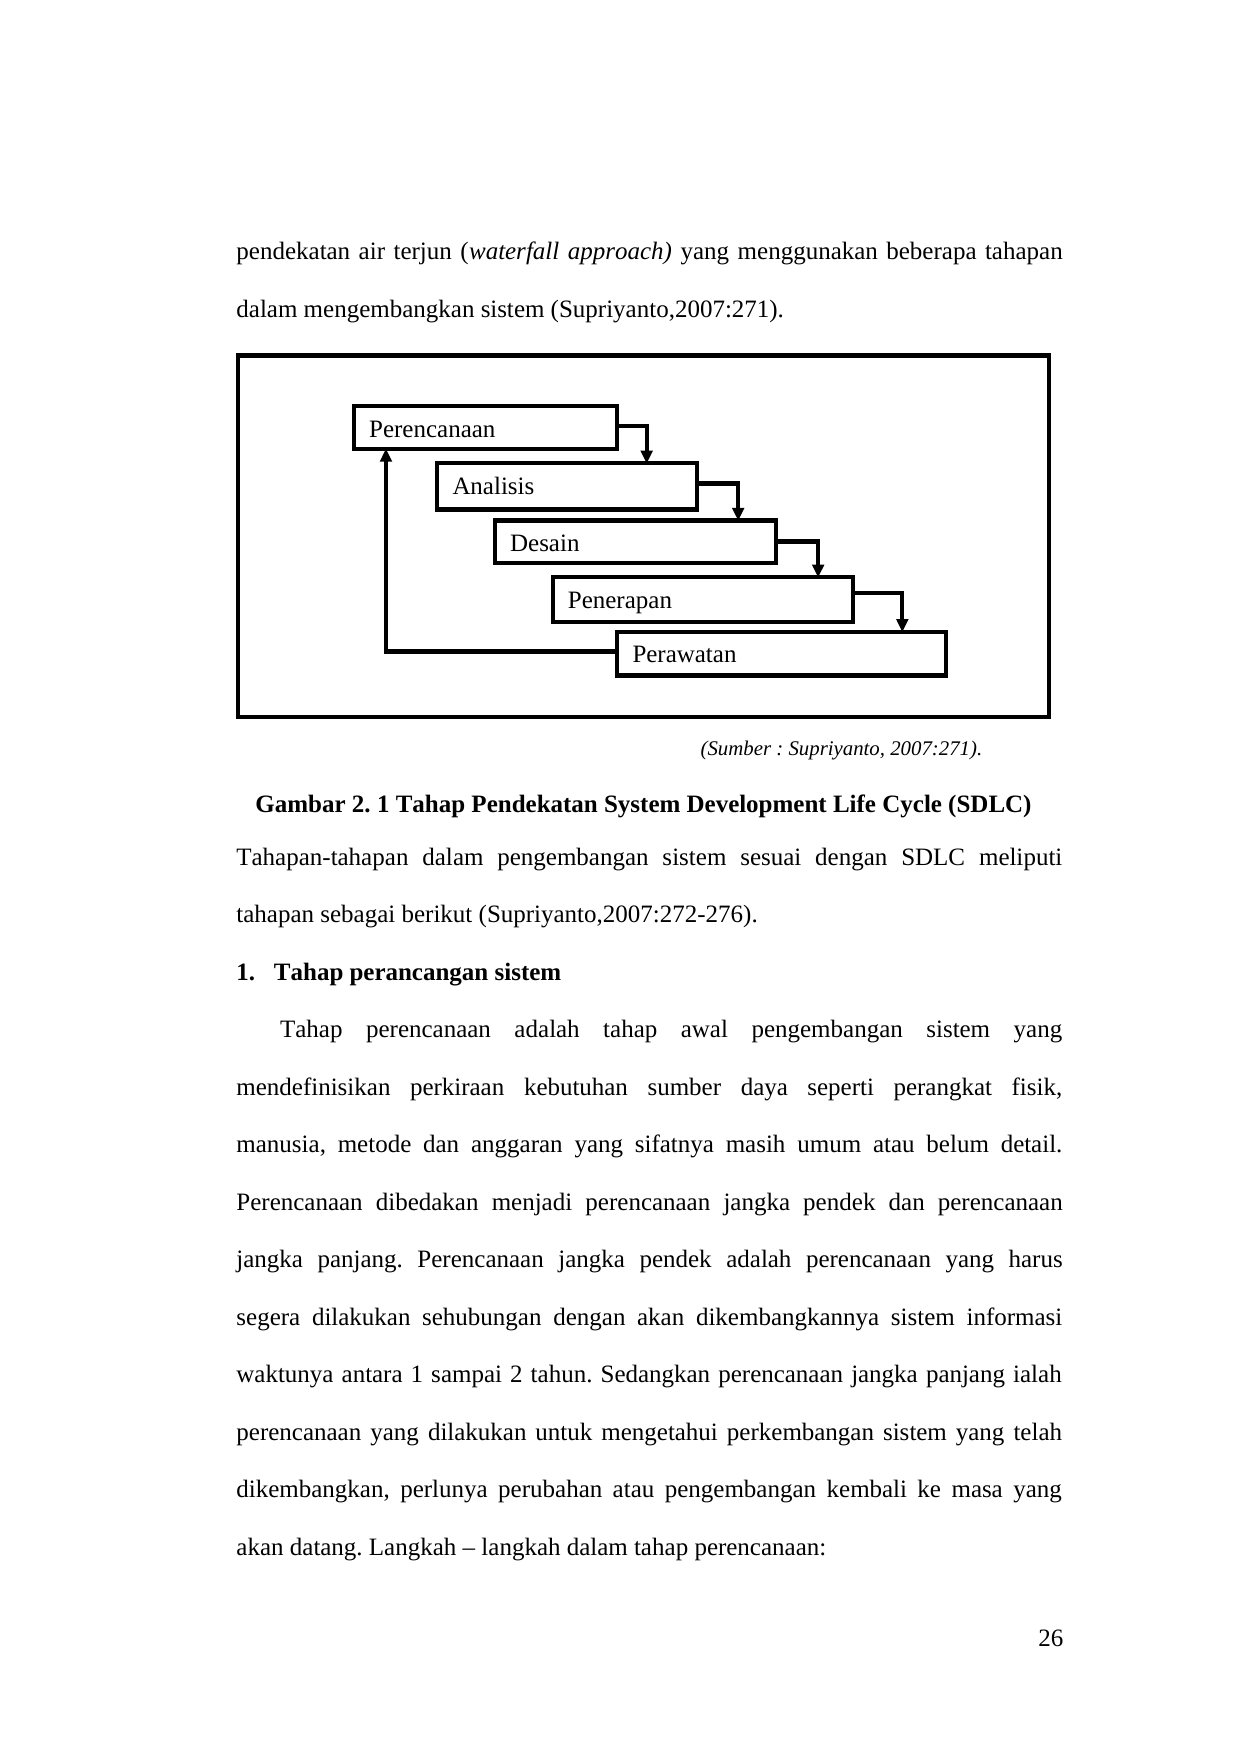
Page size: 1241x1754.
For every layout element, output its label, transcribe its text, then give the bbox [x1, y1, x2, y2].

list Tahap perencanaan adalah tahap awal pengembangan sistem yang mendefinisikan perkiraan kebutuhan sumber daya seperti perangkat fisik, manusia, metode dan anggaran yang sifatnya masih umum atau belum detail. Perencanaan dibedakan menjadi perencanaan jangka pendek dan perencanaan jangka panjang. Perencanaan jangka pendek adalah perencanaan yang harus segera dilakukan sehubungan dengan akan dikembangkannya sistem informasi waktunya antara 1 sampai 2 tahun. Sedangkan perencanaan jangka panjang ialah perencanaan yang dilakukan untuk mengetahui perkembangan sistem yang telah dikembangkan, perlunya perubahan atau pengembangan kembali ke masa yang akan datang. Langkah – langkah dalam tahap perencanaan: [236, 1014, 1063, 1561]
text Tahapan-tahapan dalam pengembangan sistem sesuai dengan SDLC meliputi tahapan sebagai berikut (Supriyanto,2007:272-276). [236, 842, 1063, 928]
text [236, 236, 1063, 322]
text (Sumber : Supriyanto, 2007:271). [236, 736, 984, 760]
list Tahap perancangan sistem [236, 957, 1063, 986]
